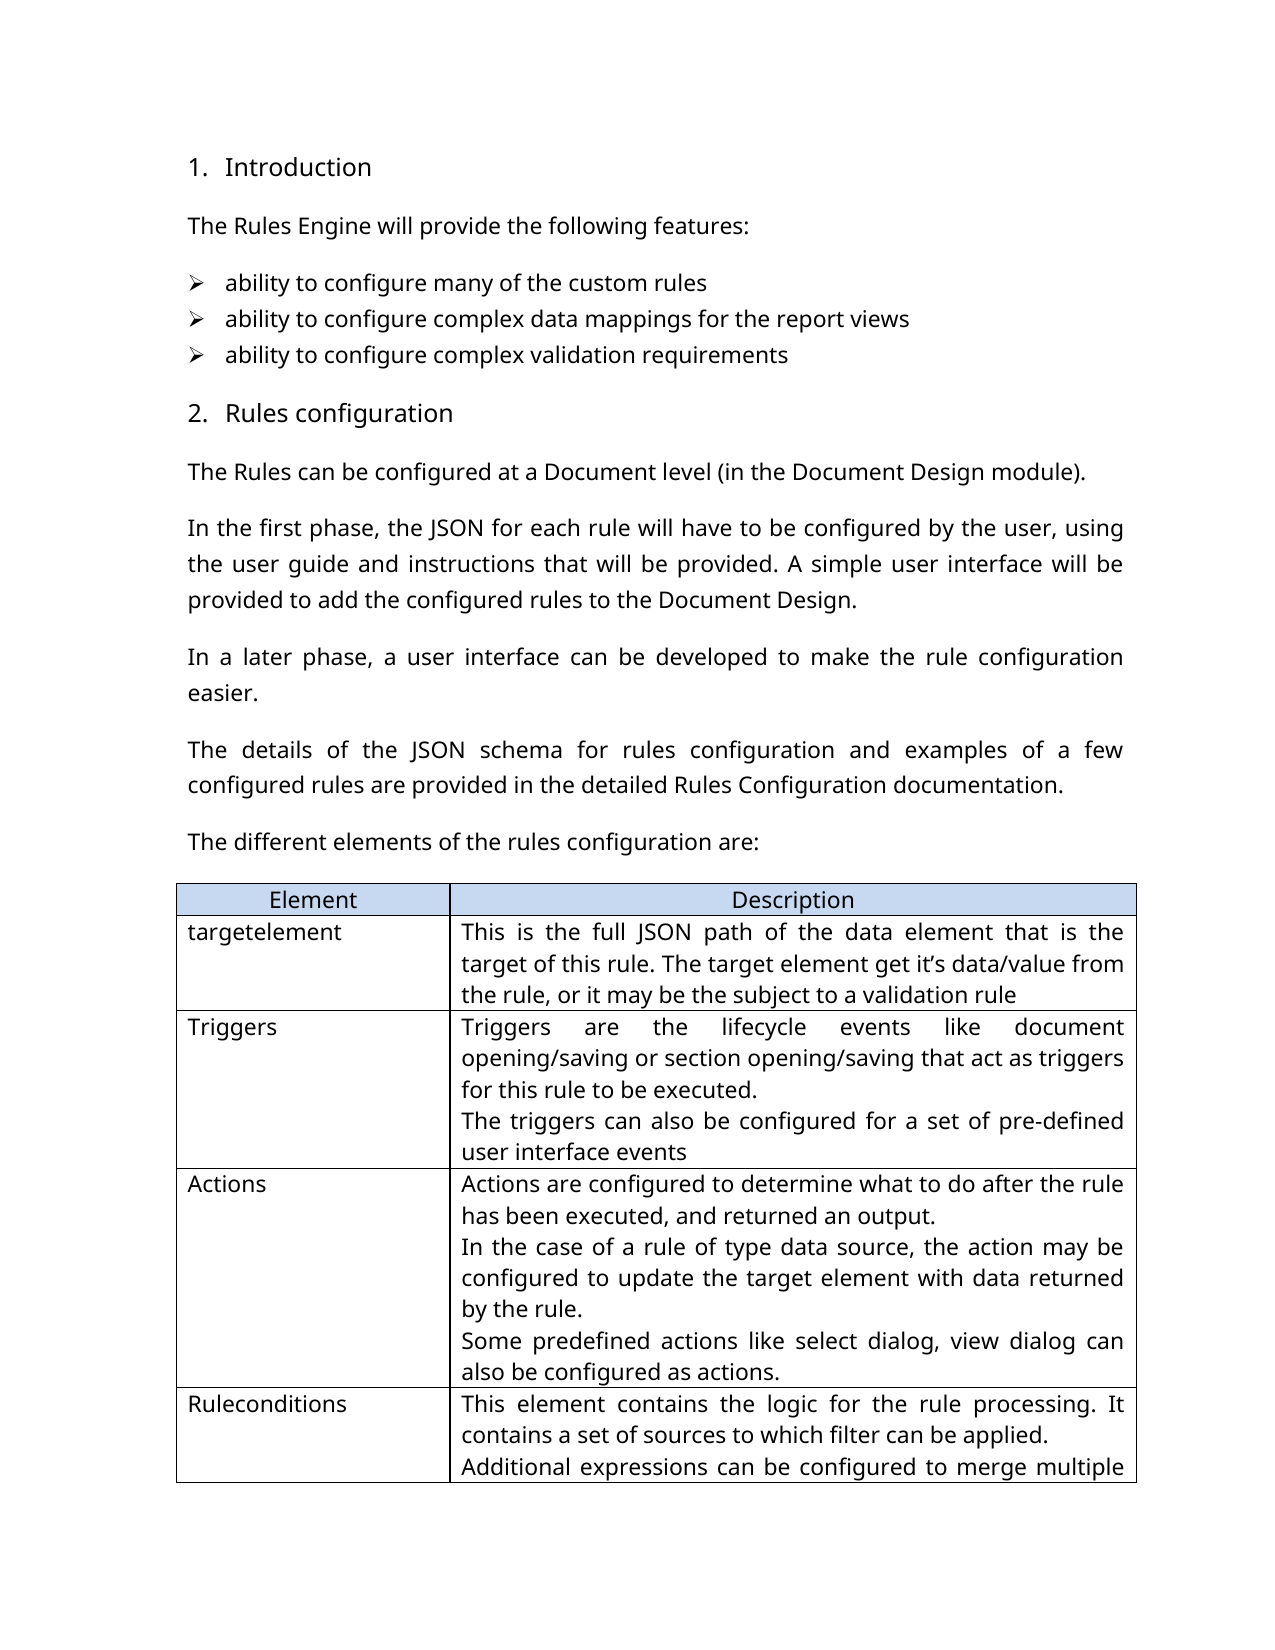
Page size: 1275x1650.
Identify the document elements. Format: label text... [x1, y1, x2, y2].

table_cell Actions are configured to determine what to do after the rule has been executed, and returned an output. In the case of a rule of type data source, the action may be configured to update the target element with data returned by the rule. Some predefined actions like select dialog, view dialog can also be configured as actions. [451, 1169, 1136, 1387]
table_cell Triggers [177, 1011, 449, 1167]
text In the first phase, the JSON for each rule will have to be configured by the user, using the user guide and instructions that will be provided. A simple user interface will be provided to add the configured rules to the Document Design. [187, 512, 1125, 615]
table_cell This is the full JSON path of the data element that is the target of this rule. The target element get it’s data/value from the rule, or it may be the subject to a validation rule [451, 916, 1136, 1010]
table_cell Actions [177, 1169, 449, 1387]
text The Rules Engine will provide the following features: [187, 210, 1125, 241]
table_header Element [177, 884, 449, 915]
subtitle Introduction [187, 150, 1125, 184]
subtitle Rules configuration [187, 395, 1125, 429]
list ability to configure many of the custom rules [187, 267, 1125, 298]
list ability to configure complex validation requirements [187, 339, 1125, 370]
table_cell Ruleconditions [177, 1388, 449, 1482]
table_header Description [451, 884, 1136, 915]
text The Rules can be configured at a Document level (in the Document Design module). [187, 455, 1125, 487]
text The details of the JSON schema for rules configuration and examples of a few configured rules are provided in the detailed Rules Configuration documentation. [187, 733, 1125, 801]
list ability to configure complex data mappings for the report views [187, 303, 1125, 334]
table_cell targetelement [177, 916, 449, 1010]
text The different elements of the rules configuration are: [187, 826, 1125, 857]
table_cell Triggers are the lifecycle events like document opening/saving or section opening/saving that act as triggers for this rule to be executed. The triggers can also be configured for a set of pre-defined user interface events [451, 1011, 1136, 1167]
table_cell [451, 1388, 1136, 1482]
text In a later phase, a user interface can be developed to make the rule configuration easier. [187, 641, 1125, 708]
